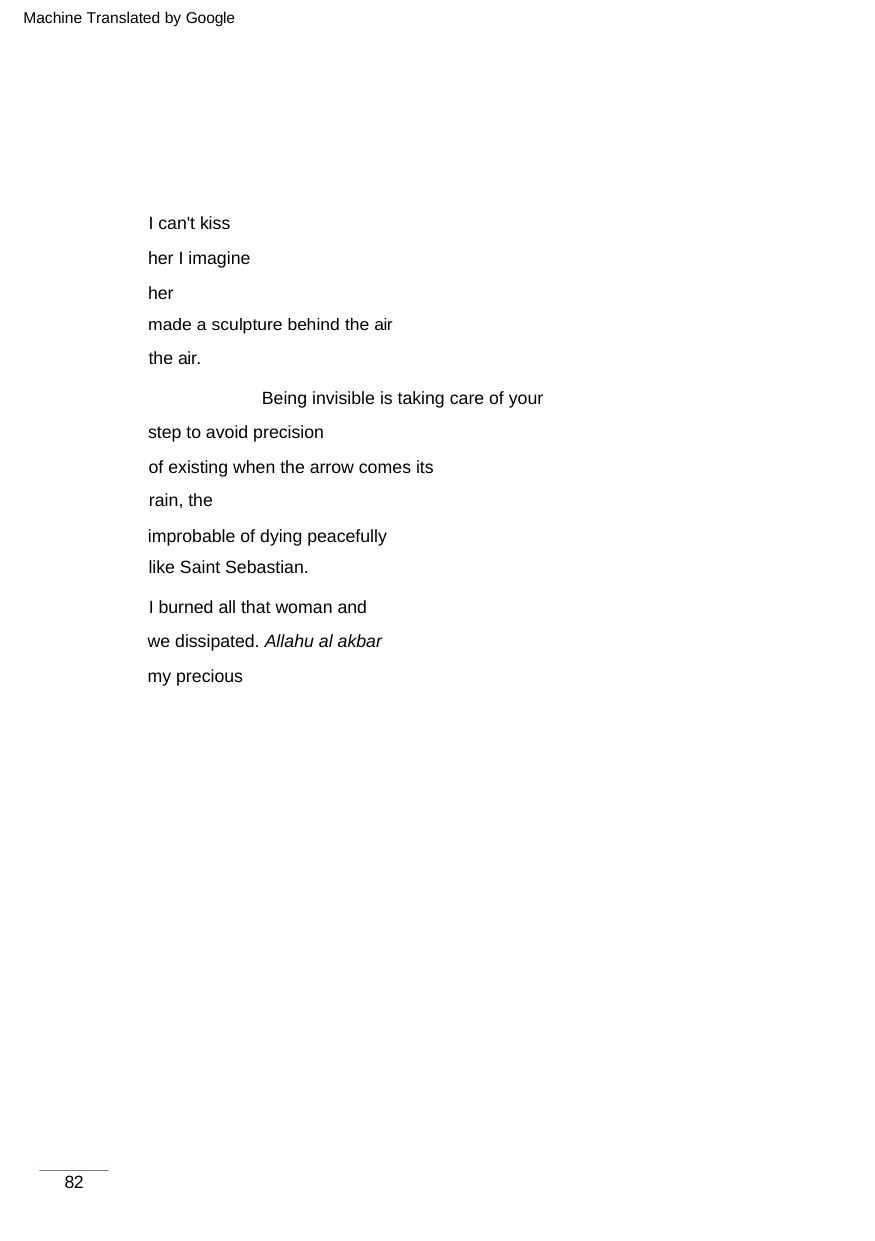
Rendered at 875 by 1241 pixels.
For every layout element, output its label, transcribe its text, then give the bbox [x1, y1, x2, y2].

text the air. [148, 348, 874, 368]
text made a sculpture behind the air [148, 318, 874, 333]
text 82 [64, 1165, 874, 1192]
text Being invisible is taking care of your step to avoid precision [148, 387, 569, 443]
text I burned all that woman and we dissipated. Allahu al akbar my precious [147, 597, 387, 686]
picture [37, 1167, 64, 1172]
text of existing when the arrow comes its rain, the [148, 457, 461, 510]
text improbable of dying peacefully like Saint Sebastian. [148, 526, 397, 577]
text I can't kiss her I imagine her [148, 212, 260, 303]
